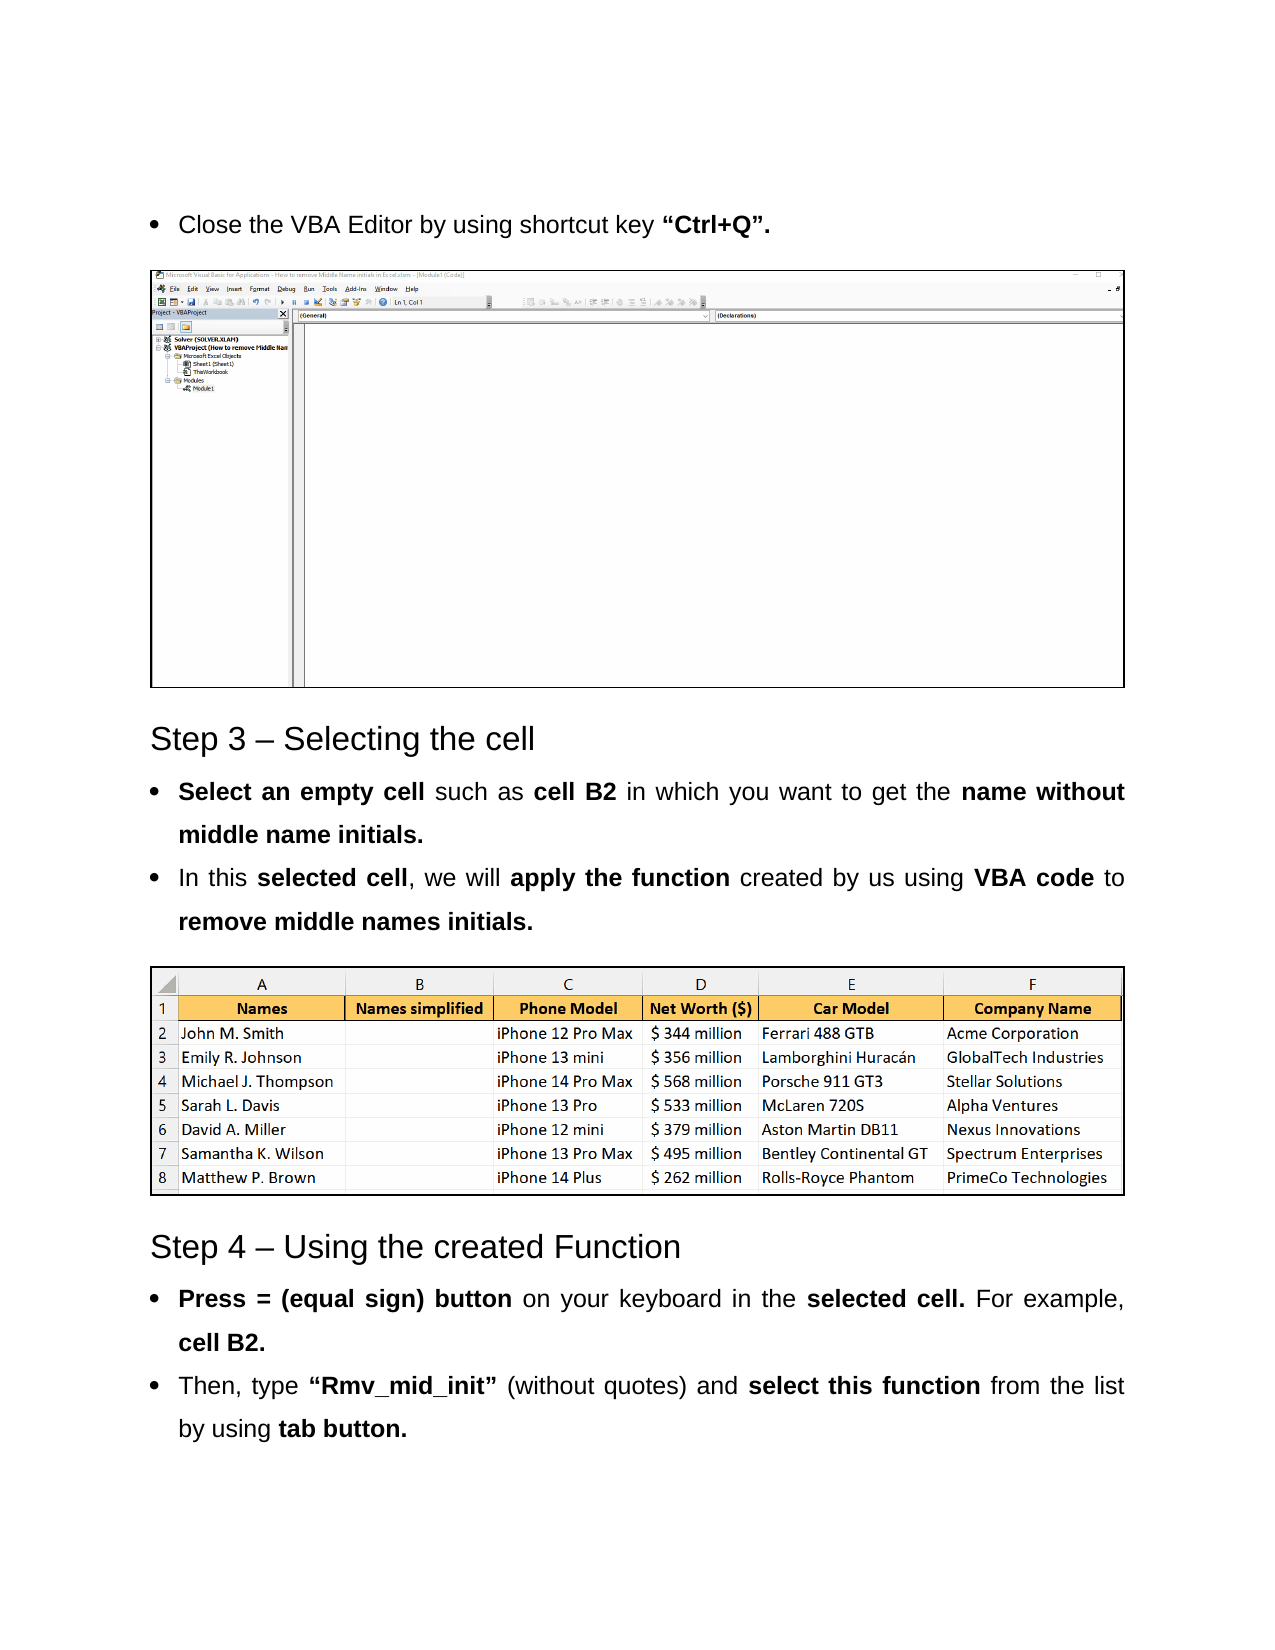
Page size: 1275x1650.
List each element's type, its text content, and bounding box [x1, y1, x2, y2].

picture [152, 968, 1123, 1194]
list In this selected cell, we will apply the function created by us using VBA code to remove middle names initials. [150, 863, 1125, 935]
list Then, type “Rmv_mid_init” (without quotes) and select this function from the list by using tab button. [150, 1371, 1125, 1443]
list Close the VBA Editor by using shortcut key “Ctrl+Q”. [150, 210, 1125, 239]
list Select an empty cell such as cell B2 in which you want to get the name without middle name initials. [150, 777, 1125, 849]
picture [152, 271, 1123, 687]
subtitle Step 4 – Using the created Function [150, 1227, 1125, 1265]
subtitle Step 3 – Selecting the cell [150, 719, 1125, 758]
list Press = (equal sign) button on your keyboard in the selected cell. For example, cell B2. [150, 1284, 1125, 1356]
